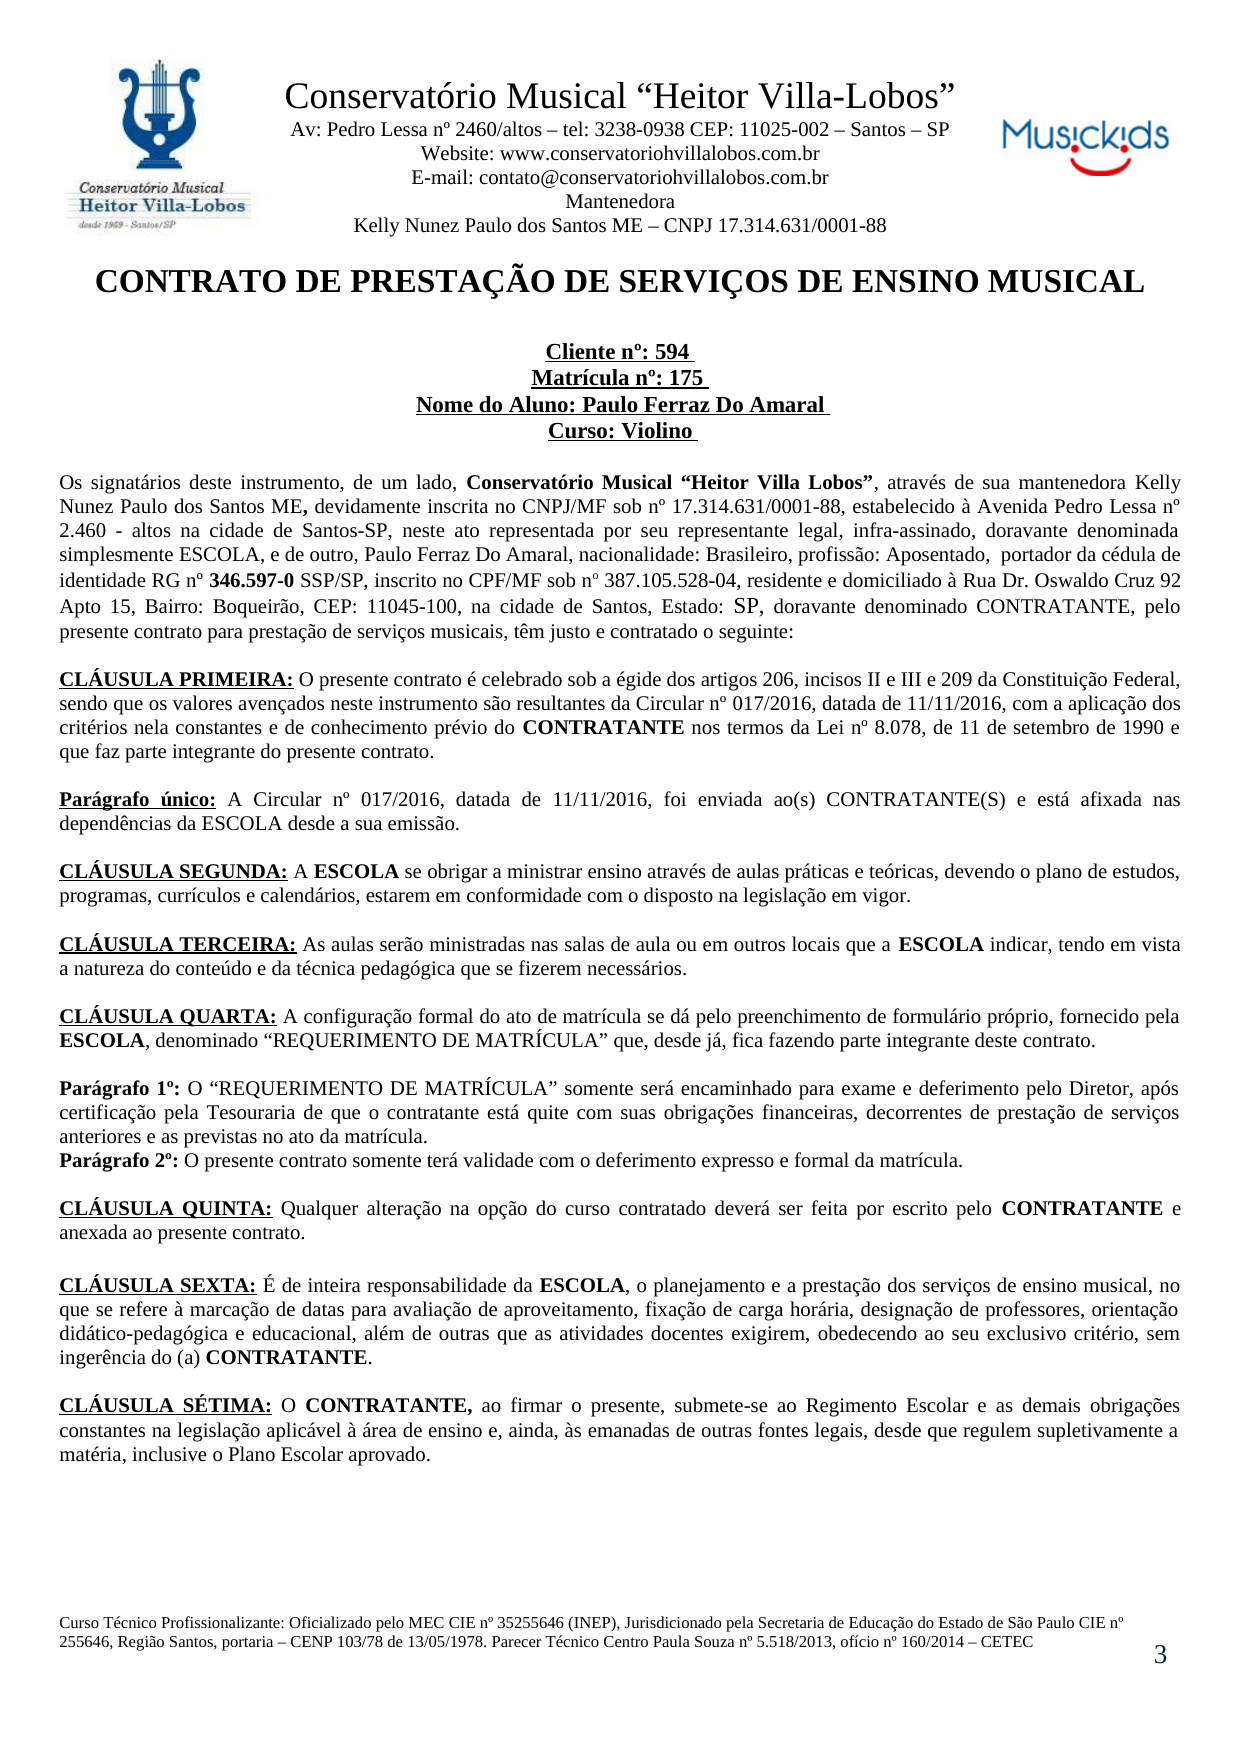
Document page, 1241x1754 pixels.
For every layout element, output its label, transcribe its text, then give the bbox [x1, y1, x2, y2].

picture [1001, 103, 1174, 175]
text CLÁUSULA SEGUNDA: A ESCOLA se obrigar a ministrar ensino através de aulas práticas e teóricas, devendo o plano de estudos, programas, currículos e calendários, estarem em conformidade com o disposto na legislação em vigor. [59, 859, 1181, 907]
text Cliente nº: 594 Matrícula nº: 175 Nome do Aluno: Paulo Ferraz Do Amaral [59, 338, 1181, 417]
text CLÁUSULA SEXTA: É de inteira responsabilidade da ESCOLA, o planejamento e a prestação dos serviços de ensino musical, no que se refere à marcação de datas para avaliação de aproveitamento, fixação de carga horária, designação de professores, orientação didático-pedagógica e educacional, além de outras que as atividades docentes exigirem, obedecendo ao seu exclusivo critério, sem ingerência do (a) CONTRATANTE. [59, 1273, 1181, 1369]
text Parágrafo 1º: O “REQUERIMENTO DE MATRÍCULA” somente será encaminhado para exame e deferimento pelo Diretor, após certificação pela Tesouraria de que o contratante está quite com suas obrigações financeiras, decorrentes de prestação de serviços anteriores e as previstas no ato da matrícula. [59, 1076, 1181, 1148]
picture [55, 40, 262, 247]
text CLÁUSULA TERCEIRA: As aulas serão ministradas nas salas de aula ou em outros locais que a ESCOLA indicar, tendo em vista a natureza do conteúdo e da técnica pedagógica que se fizerem necessários. [59, 932, 1181, 980]
text Curso: Violino [59, 417, 1181, 443]
text Parágrafo único: A Circular nº 017/2016, datada de 11/11/2016, foi enviada ao(s) CONTRATANTE(S) e está afixada nas dependências da ESCOLA desde a sua emissão. [59, 787, 1181, 835]
title CONTRATO DE PRESTAÇÃO DE SERVIÇOS DE ENSINO MUSICAL [59, 261, 1181, 300]
text CLÁUSULA SÉTIMA: O CONTRATANTE, ao firmar o presente, submete-se ao Regimento Escolar e as demais obrigações constantes na legislação aplicável à área de ensino e, ainda, às emanadas de outras fontes legais, desde que regulem supletivamente a matéria, inclusive o Plano Escolar aprovado. [59, 1393, 1181, 1466]
text CLÁUSULA QUINTA: Qualquer alteração na opção do curso contratado deverá ser feita por escrito pelo CONTRATANTE e anexada ao presente contrato. [59, 1196, 1181, 1244]
text Parágrafo 2º: O presente contrato somente terá validade com o deferimento expresso e formal da matrícula. [59, 1148, 1181, 1172]
text Os signatários deste instrumento, de um lado, Conservatório Musical “Heitor Villa Lobos”, através de sua mantenedora Kelly Nunez Paulo dos Santos ME, devidamente inscrita no CNPJ/MF sob nº 17.314.631/0001-88, estabelecido à Avenida Pedro Lessa nº 2.460 - altos na cidade de Santos-SP, neste ato representada por seu representante legal, infra-assinado, doravante denominada simplesmente ESCOLA, e de outro, Paulo Ferraz Do Amaral, nacionalidade: Brasileiro, profissão: Aposentado, portador da cédula de identidade RG nº 346.597-0 SSP/SP, inscrito no CPF/MF sob no 387.105.528-04, residente e domiciliado à Rua Dr. Oswaldo Cruz 92 Apto 15, Bairro: Boqueirão, CEP: 11045-100, na cidade de Santos, Estado: SP, doravante denominado CONTRATANTE, pelo presente contrato para prestação de serviços musicais, têm justo e contratado o seguinte: [59, 470, 1181, 643]
text CLÁUSULA PRIMEIRA: O presente contrato é celebrado sob a égide dos artigos 206, incisos II e III e 209 da Constituição Federal, sendo que os valores avençados neste instrumento são resultantes da Circular nº 017/2016, datada de 11/11/2016, com a aplicação dos critérios nela constantes e de conhecimento prévio do CONTRATANTE nos termos da Lei nº 8.078, de 11 de setembro de 1990 e que faz parte integrante do presente contrato. [59, 667, 1181, 763]
text CLÁUSULA QUARTA: A configuração formal do ato de matrícula se dá pelo preenchimento de formulário próprio, fornecido pela ESCOLA, denominado “REQUERIMENTO DE MATRÍCULA” que, desde já, fica fazendo parte integrante deste contrato. [59, 1004, 1181, 1052]
